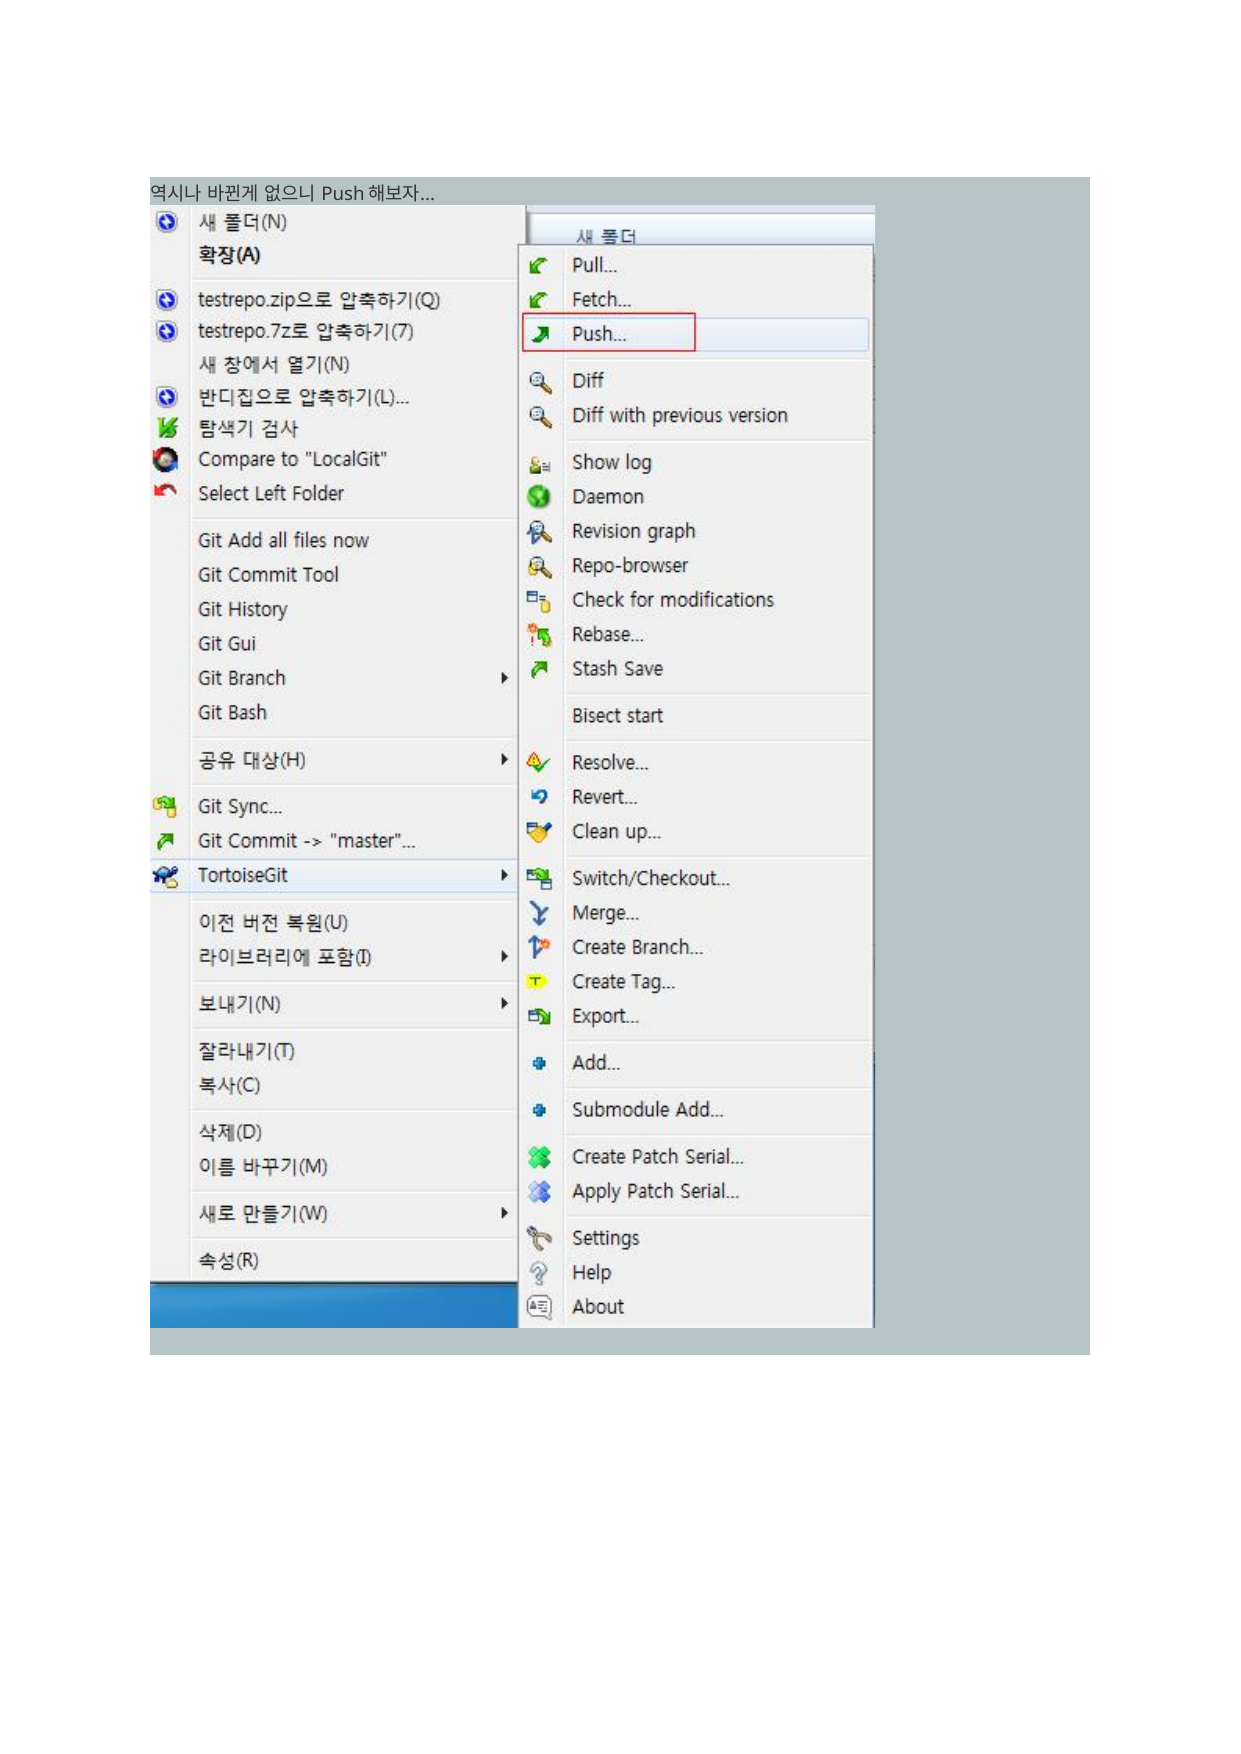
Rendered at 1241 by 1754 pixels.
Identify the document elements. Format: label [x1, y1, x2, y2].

picture [150, 205, 876, 1328]
text [150, 177, 1090, 1355]
